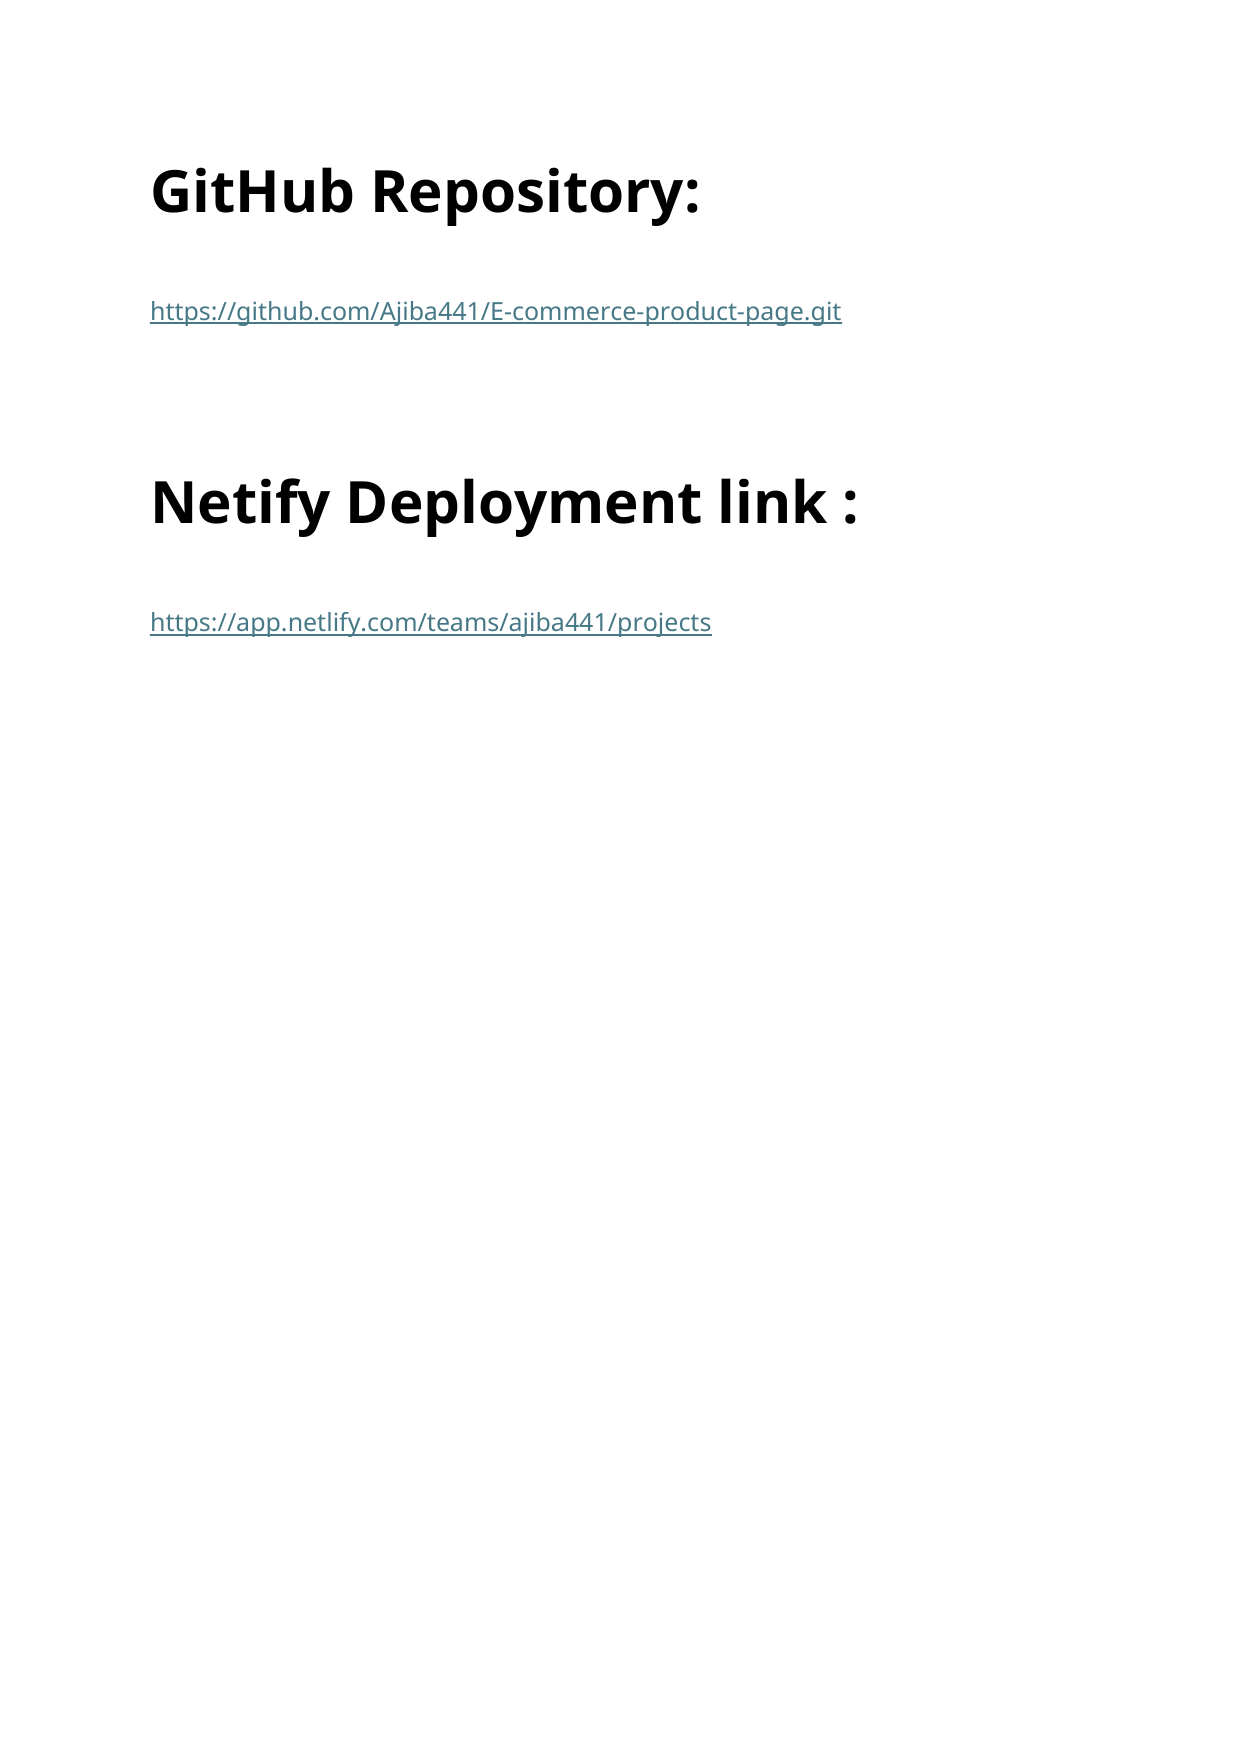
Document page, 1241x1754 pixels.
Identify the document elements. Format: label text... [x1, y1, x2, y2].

text https://github.com/Ajiba441/E-commerce-product-page.git [150, 294, 1090, 328]
text https://app.netlify.com/teams/ajiba441/projects [150, 605, 1090, 639]
title Netify Deployment link : [150, 461, 1090, 541]
title GitHub Repository: [150, 150, 1090, 229]
